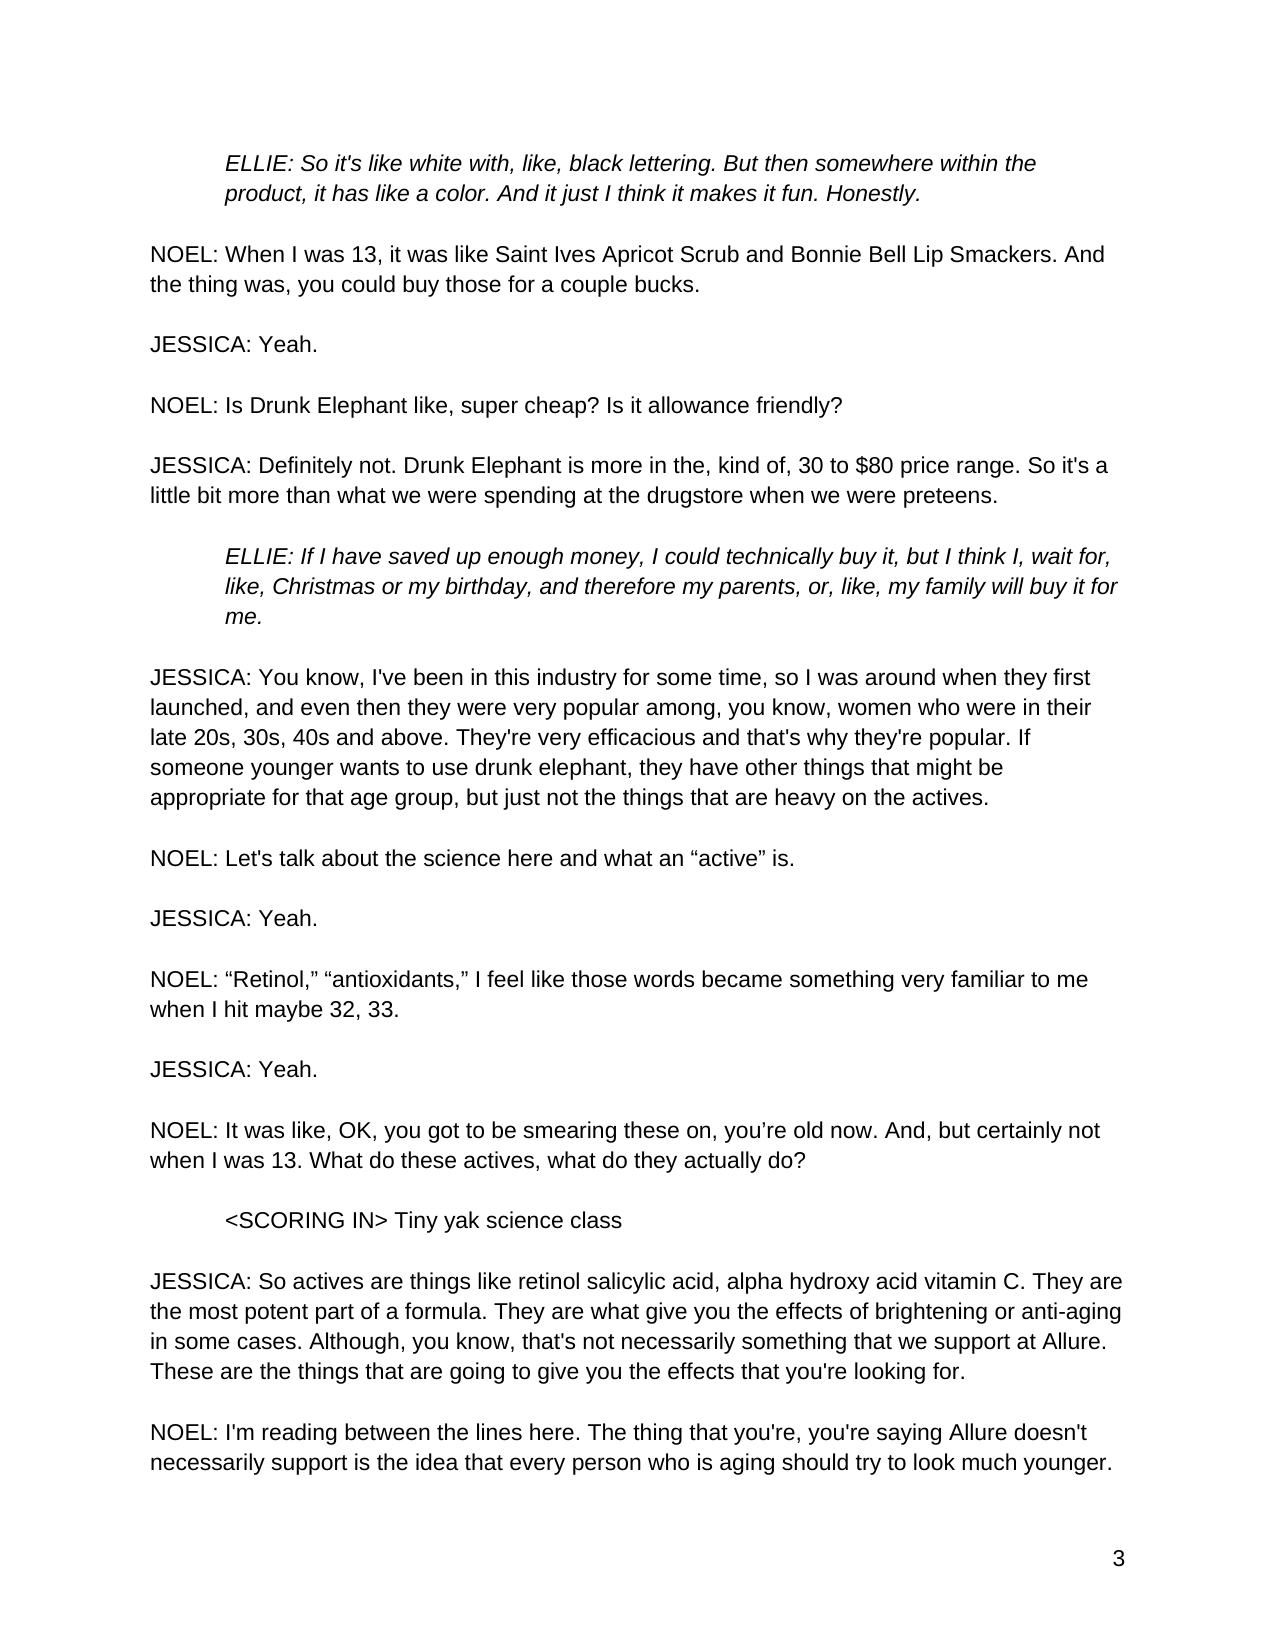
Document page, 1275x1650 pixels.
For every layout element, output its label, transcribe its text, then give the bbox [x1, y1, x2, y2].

text ELLIE: If I have saved up enough money, I could technically buy it, but I think I, wait for, like, Christmas or my birthday, and therefore my parents, or, like, my family will buy it for me. [225, 543, 1125, 629]
text JESSICA: So actives are things like retinol salicylic acid, alpha hydroxy acid vitamin C. They are the most potent part of a formula. They are what give you the effects of brightening or anti-aging in some cases. Although, you know, that's not necessarily something that we support at Allure. These are the things that are going to give you the effects that you're looking for. [150, 1268, 1125, 1385]
text <SCORING IN> Tiny yak science class [150, 1207, 1125, 1234]
text NOEL: “Retinol,” “antioxidants,” I feel like those words became something very familiar to me when I hit maybe 32, 33. [150, 966, 1125, 1022]
text NOEL: Let's talk about the science here and what an “active” is. [150, 845, 1125, 871]
text NOEL: Is Drunk Elephant like, super cheap? Is it allowance friendly? [150, 392, 1125, 418]
text JESSICA: Definitely not. Drunk Elephant is more in the, kind of, 30 to $80 price range. So it's a little bit more than what we were spending at the drugstore when we were preteens. [150, 452, 1125, 509]
text NOEL: It was like, OK, you got to be smearing these on, you’re old now. And, but certainly not when I was 13. What do these actives, what do they actually do? [150, 1117, 1125, 1173]
text ELLIE: So it's like white with, like, black lettering. But then somewhere within the product, it has like a color. And it just I think it makes it fun. Honestly. [225, 150, 1125, 207]
text NOEL: I'm reading between the lines here. The thing that you're, you're saying Allure doesn't necessarily support is the idea that every person who is aging should try to look much younger. [150, 1419, 1125, 1475]
text JESSICA: Yeah. [150, 1056, 1125, 1083]
text JESSICA: Yeah. [150, 331, 1125, 358]
text NOEL: When I was 13, it was like Saint Ives Apricot Scrub and Bonnie Bell Lip Smackers. And the thing was, you could buy those for a couple bucks. [150, 241, 1125, 297]
text JESSICA: Yeah. [150, 905, 1125, 932]
text JESSICA: You know, I've been in this industry for some time, so I was around when they first launched, and even then they were very popular among, you know, women who were in their late 20s, 30s, 40s and above. They're very efficacious and that's why they're popular. If someone younger wants to use drunk elephant, they have other things that might be appropriate for that age group, but just not the things that are heavy on the actives. [150, 663, 1125, 811]
